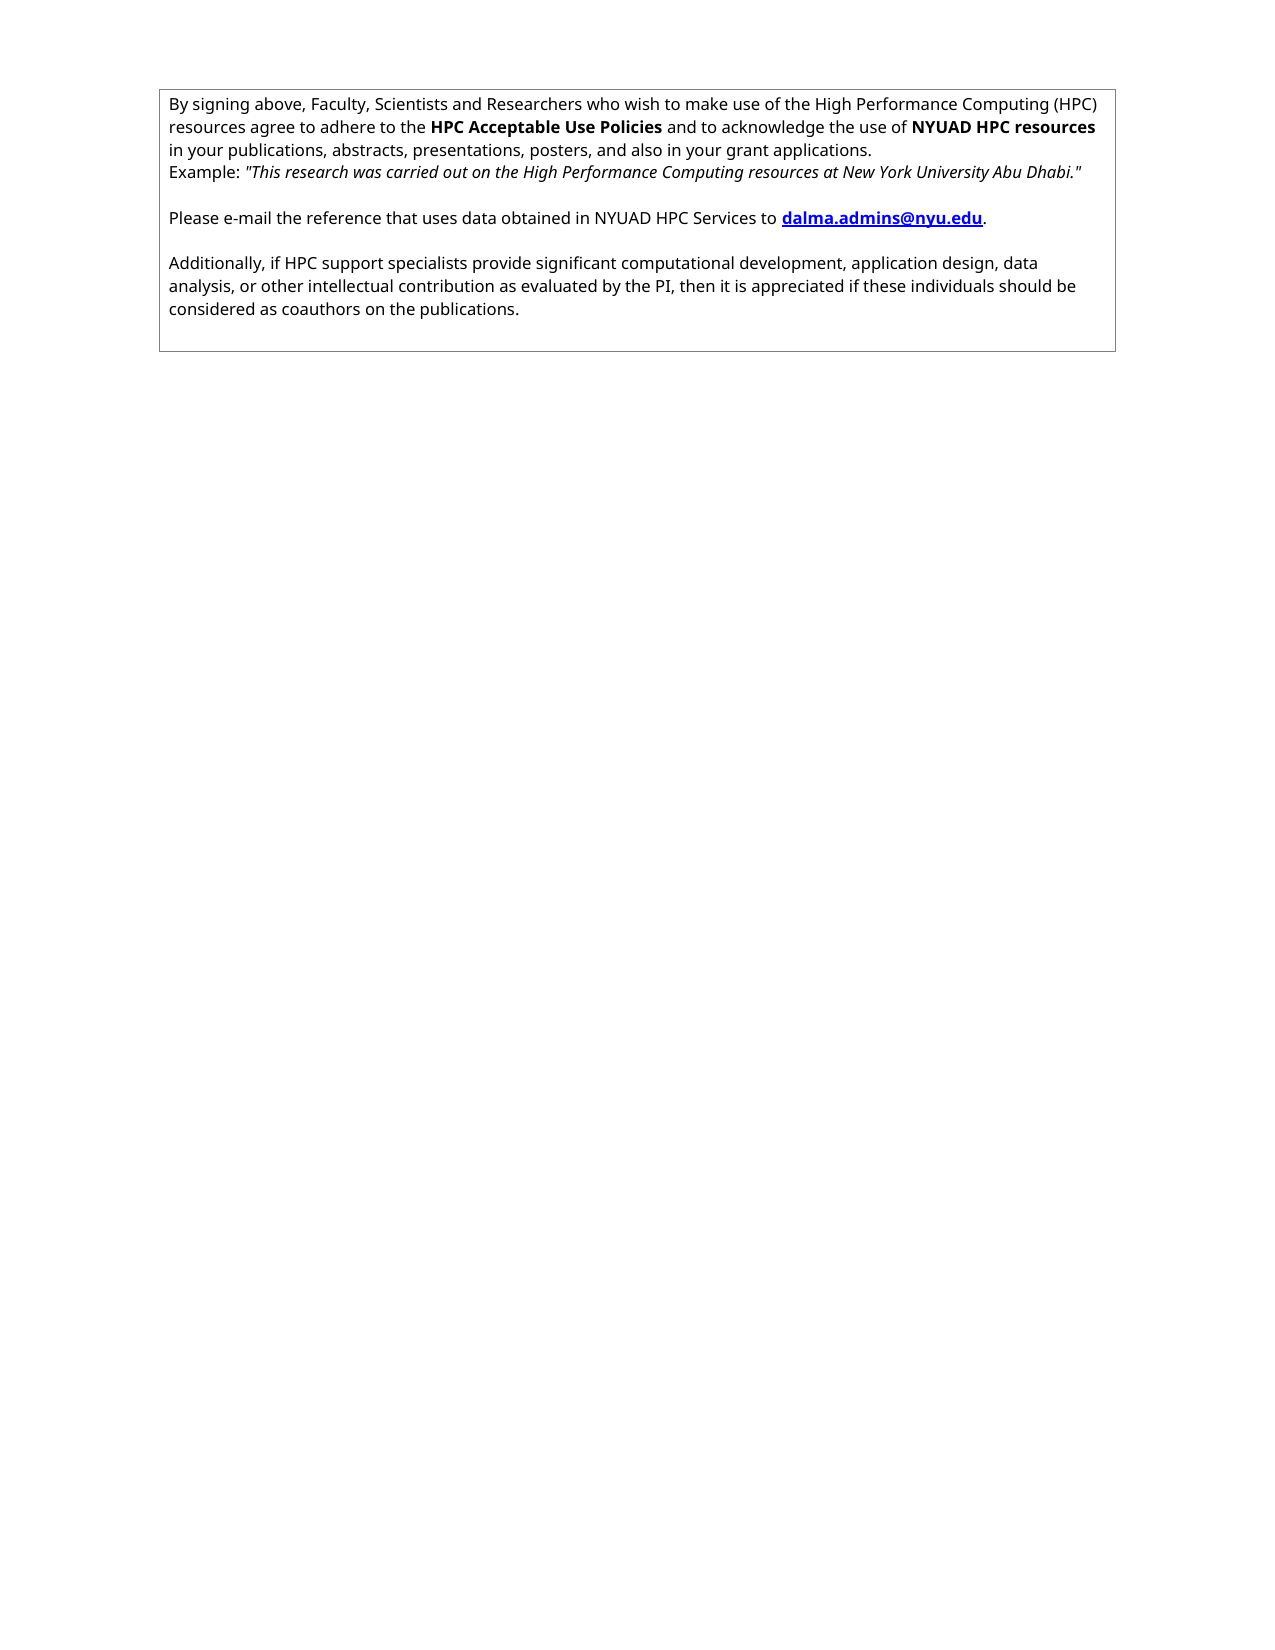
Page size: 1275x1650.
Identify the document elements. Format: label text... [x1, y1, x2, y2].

table_cell By signing above, Faculty, Scientists and Researchers who wish to make use of the High Performance Computing (HPC) resources agree to adhere to the HPC Acceptable Use Policies and to acknowledge the use of NYUAD HPC resources in your publications, abstracts, presentations, posters, and also in your grant applications. Example: "This research was carried out on the High Performance Computing resources at New York University Abu Dhabi." Please e-mail the reference that uses data obtained in NYUAD HPC Services to dalma.admins@nyu.edu. Additionally, if HPC support specialists provide significant computational development, application design, data analysis, or other intellectual contribution as evaluated by the PI, then it is appreciated if these individuals should be considered as coauthors on the publications. [160, 90, 1115, 351]
